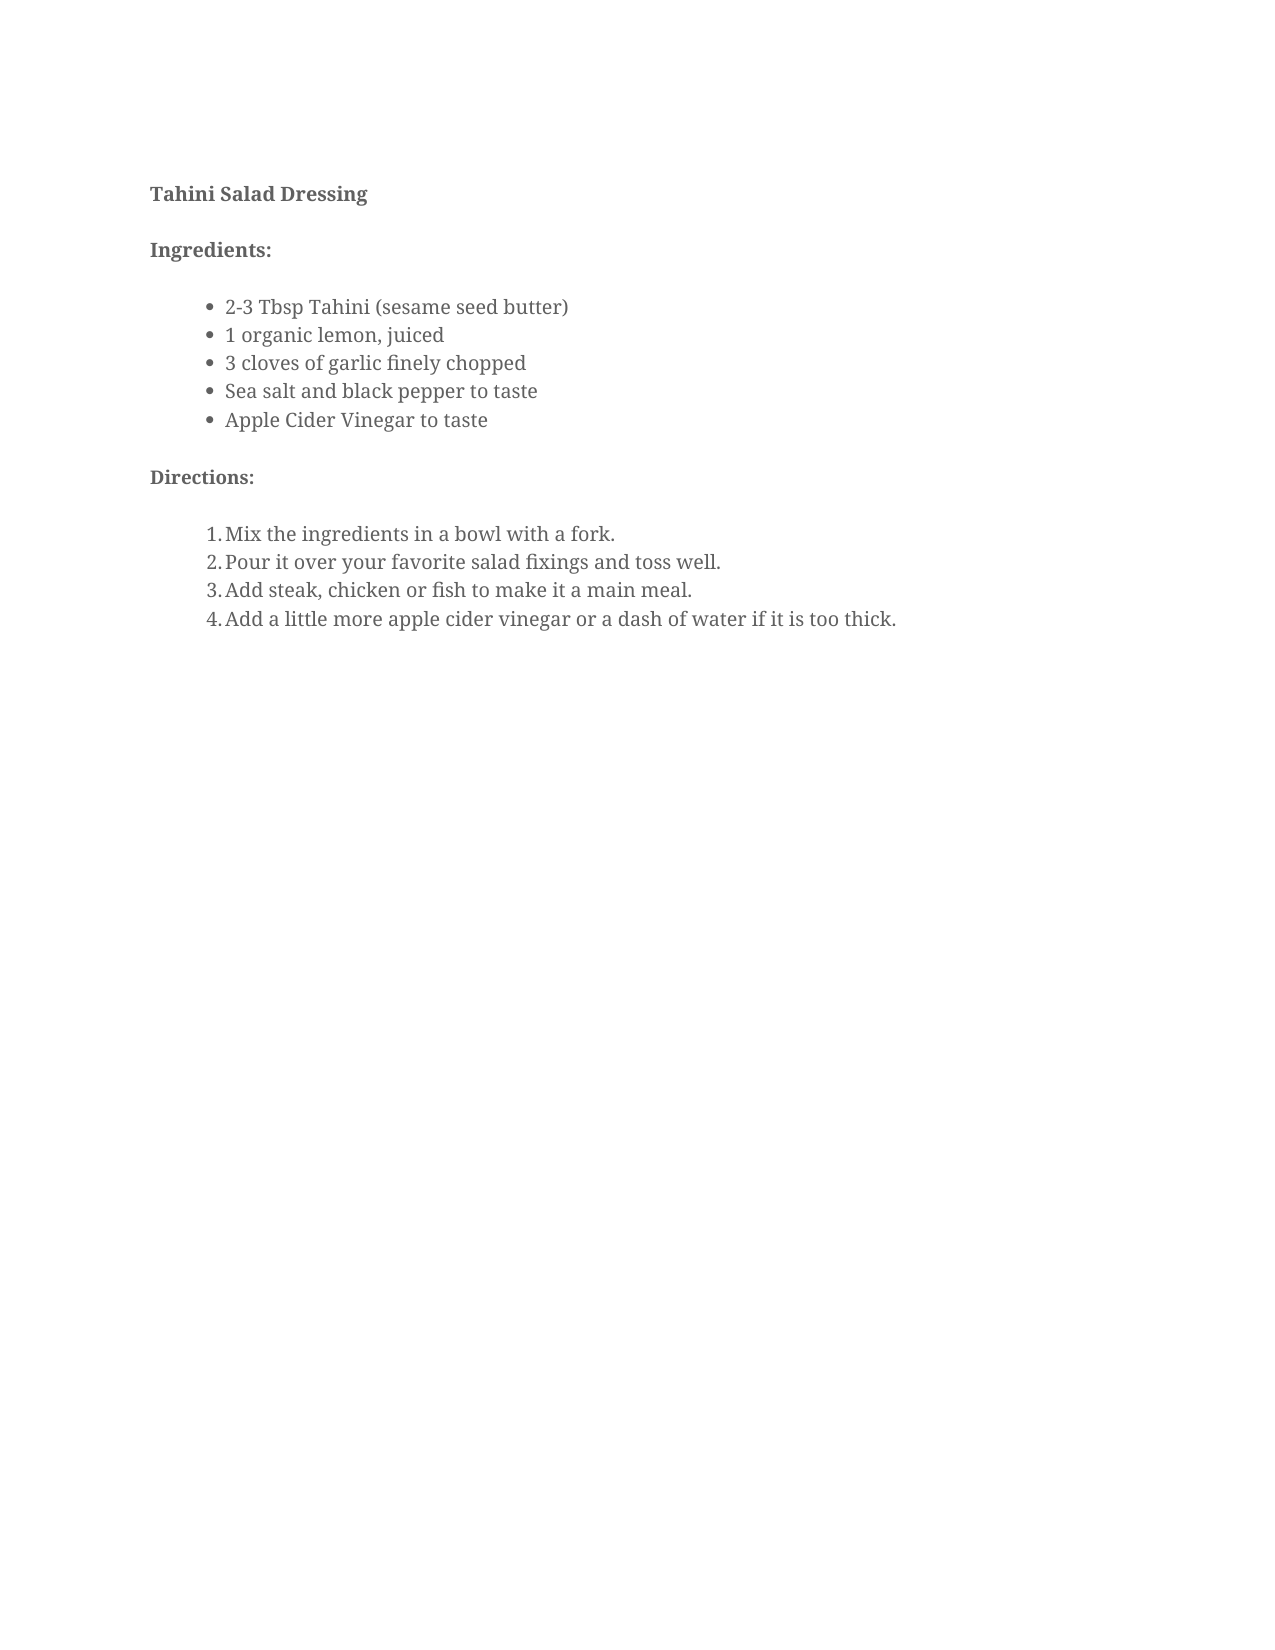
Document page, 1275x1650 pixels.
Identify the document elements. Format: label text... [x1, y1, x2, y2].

text Ingredients: [150, 235, 1125, 263]
list 1 organic lemon, juiced [206, 320, 1125, 348]
text Tahini Salad Dressing [150, 179, 1125, 207]
list Sea salt and black pepper to taste [206, 377, 1125, 405]
list Add steak, chicken or fish to make it a main meal. [206, 576, 1125, 604]
list Mix the ingredients in a bowl with a fork. [206, 519, 1125, 547]
list 2-3 Tbsp Tahini (sesame seed butter) [206, 292, 1125, 320]
list 3 cloves of garlic finely chopped [206, 348, 1125, 377]
text Directions: [150, 462, 1125, 490]
list Pour it over your favorite salad fixings and toss well. [206, 547, 1125, 576]
list Apple Cider Vinegar to taste [206, 405, 1125, 433]
list Add a little more apple cider vinegar or a dash of water if it is too thick. [206, 604, 1125, 632]
